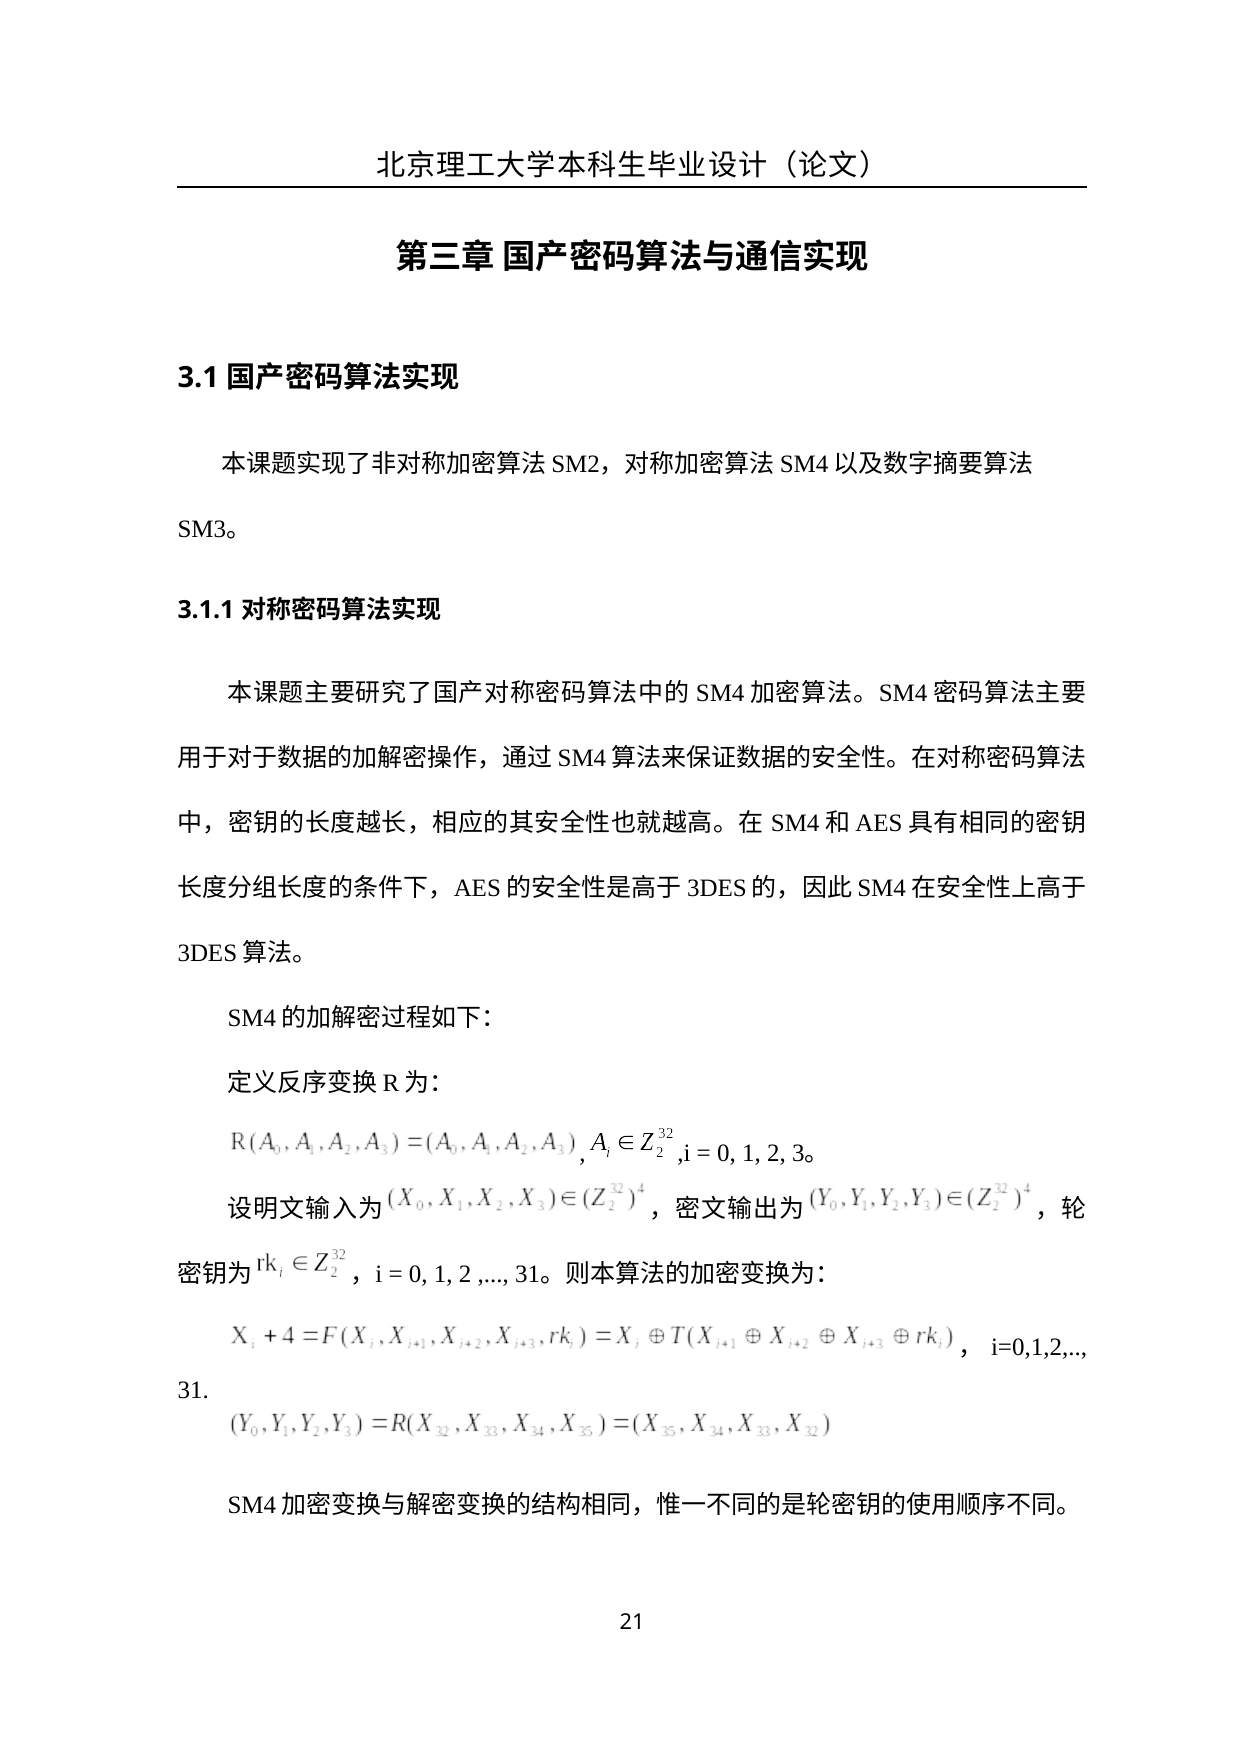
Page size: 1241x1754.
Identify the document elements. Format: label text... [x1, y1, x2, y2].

list 3.1 国产密码算法实现 [177, 343, 1087, 408]
text ,,i = 0, 1, 2, 3。 [177, 1113, 1087, 1178]
text SM4的加解密过程如下： [177, 983, 1087, 1048]
text SM4加密变换与解密变换的结构相同，惟一不同的是轮密钥的使用顺序不同。 [177, 1471, 1087, 1536]
text ，i=0,1,2,.., 31. [177, 1308, 1087, 1406]
text 本课题实现了非对称加密算法SM2，对称加密算法SM4以及数字摘要算法SM3。 [177, 429, 1087, 559]
text 设明文输入为，密文输出为，轮密钥为，i = 0, 1, 2 ,..., 31。则本算法的加密变换为： [177, 1178, 1087, 1308]
text 定义反序变换R为： [177, 1048, 1087, 1113]
text 本课题主要研究了国产对称密码算法中的SM4加密算法。SM4密码算法主要用于对于数据的加解密操作，通过SM4算法来保证数据的安全性。在对称密码算法中，密钥的长度越长，相应的其安全性也就越高。在SM4和AES具有相同的密钥长度分组长度的条件下，AES的安全性是高于3DES的，因此SM4在安全性上高于3DES算法。 [177, 658, 1087, 983]
text 3.1.1 对称密码算法实现 [177, 575, 1087, 640]
subtitle 第三章 国产密码算法与通信实现 [177, 221, 1087, 286]
